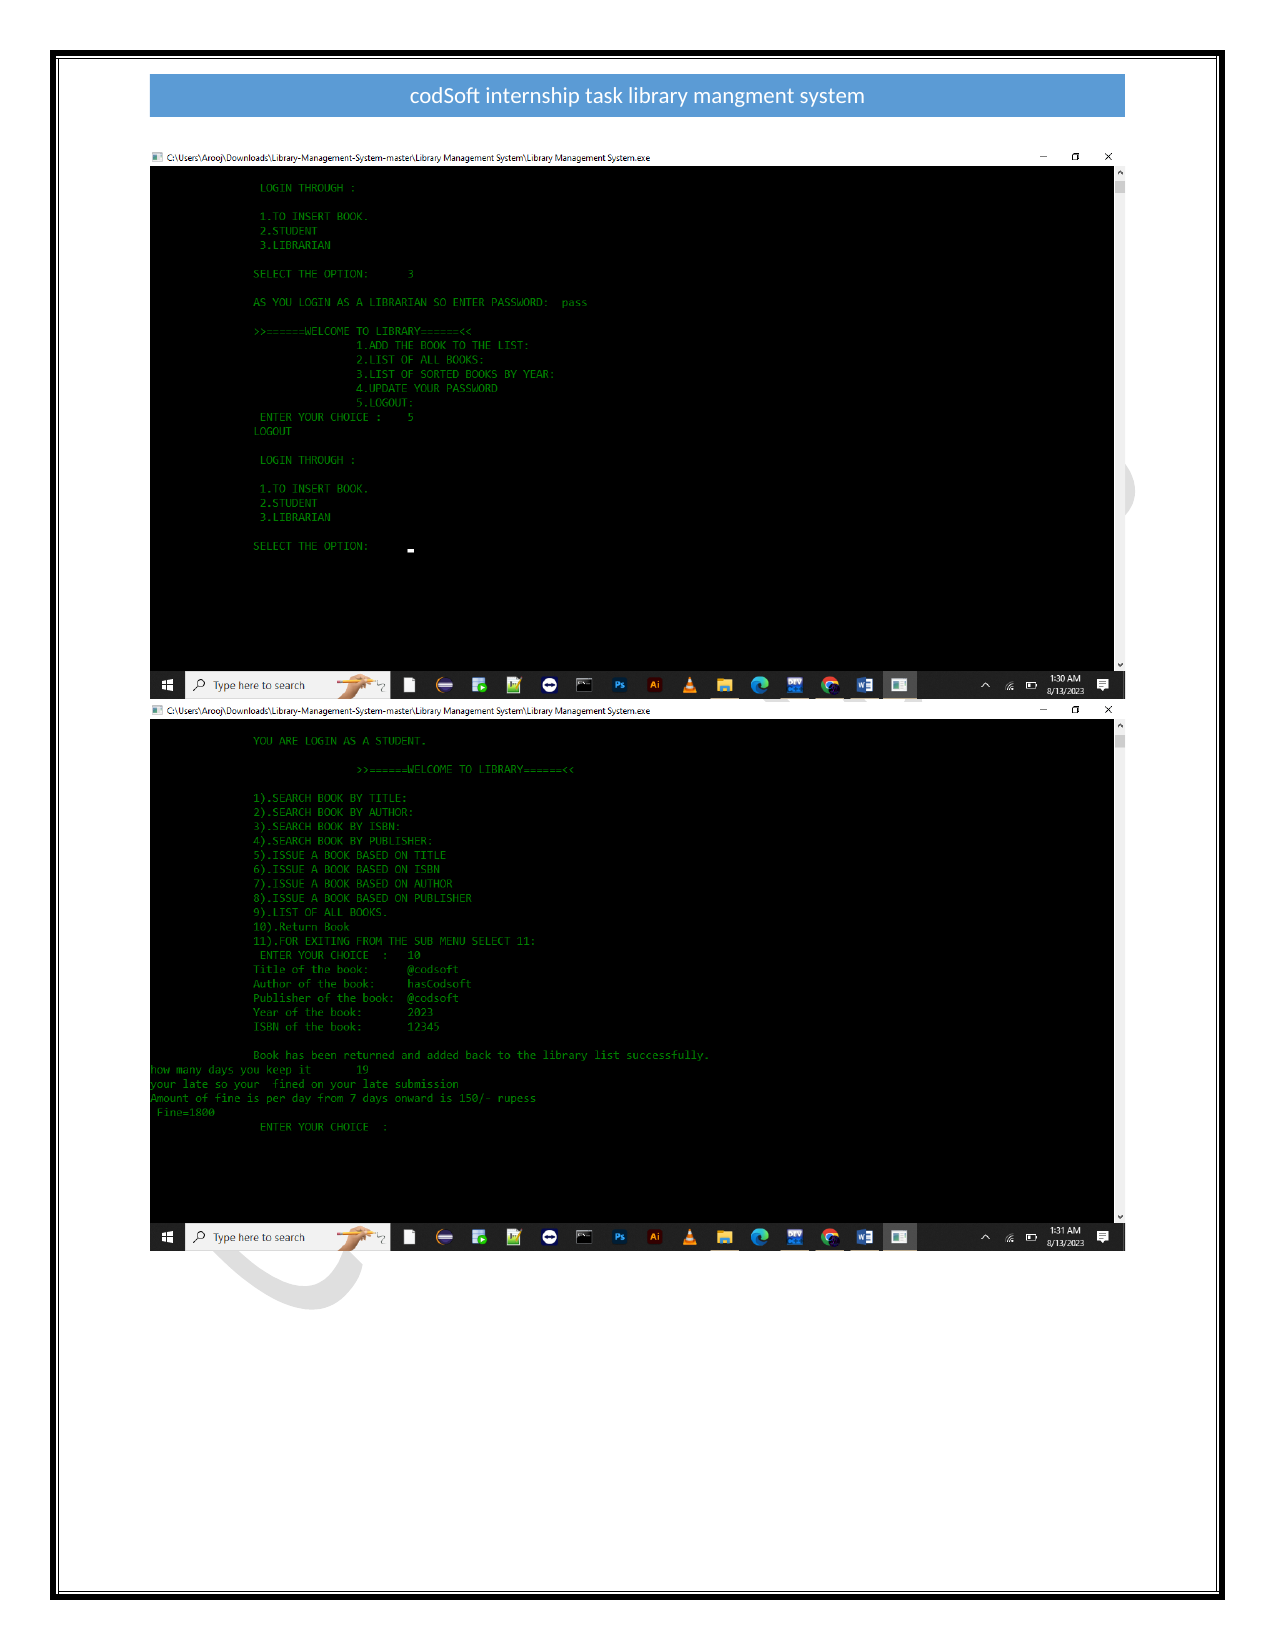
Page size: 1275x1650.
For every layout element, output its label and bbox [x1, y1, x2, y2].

picture [150, 702, 1125, 1251]
picture [150, 150, 1125, 699]
